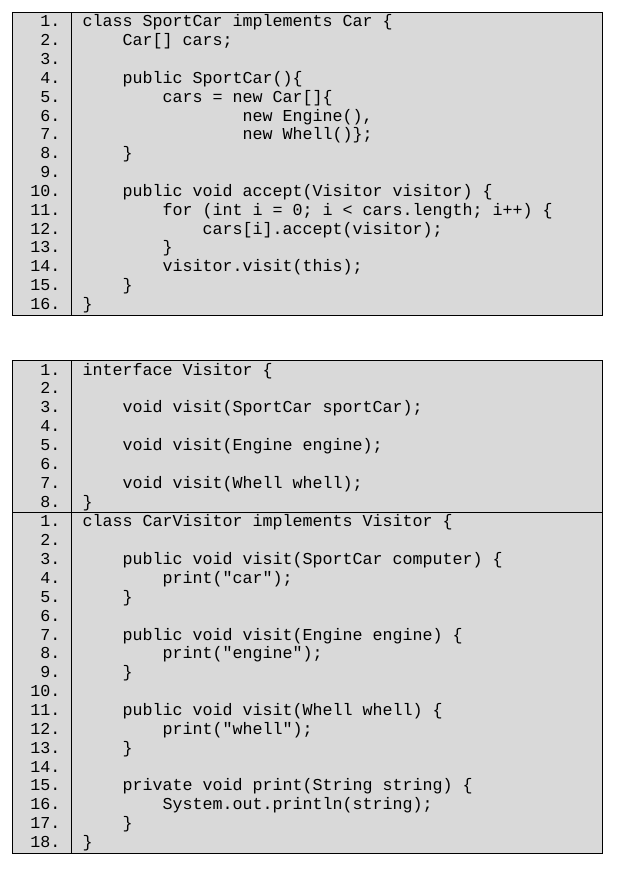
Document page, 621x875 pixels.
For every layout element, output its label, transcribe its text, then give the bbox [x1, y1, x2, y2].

table_cell class SportCar implements Car { Car[] cars; public SportCar(){ cars = new Car[]{ new Engine(), new Whell()}; } public void accept(Visitor visitor) { for (int i = 0; i < cars.length; i++) { cars[i].accept(visitor); } visitor.visit(this); } } [72, 13, 602, 314]
table_header 1. 2. 3. 4. 5. 6. 7. 8. [13, 361, 71, 512]
table_header interface Visitor { void visit(SportCar sportCar); void visit(Engine engine); void visit(Whell whell); } [72, 361, 602, 512]
table_cell 1. 2. 3. 4. 5. 6. 7. 8. 9. 10. 11. 12. 13. 14. 15. 16. [13, 13, 71, 314]
table_cell class CarVisitor implements Visitor { public void visit(SportCar computer) { print("car"); } public void visit(Engine engine) { print("engine"); } public void visit(Whell whell) { print("whell"); } private void print(String string) { System.out.println(string); } } [72, 513, 602, 852]
table_cell 1. 2. 3. 4. 5. 6. 7. 8. 9. 10. 11. 12. 13. 14. 15. 16. 17. 18. [13, 513, 71, 852]
